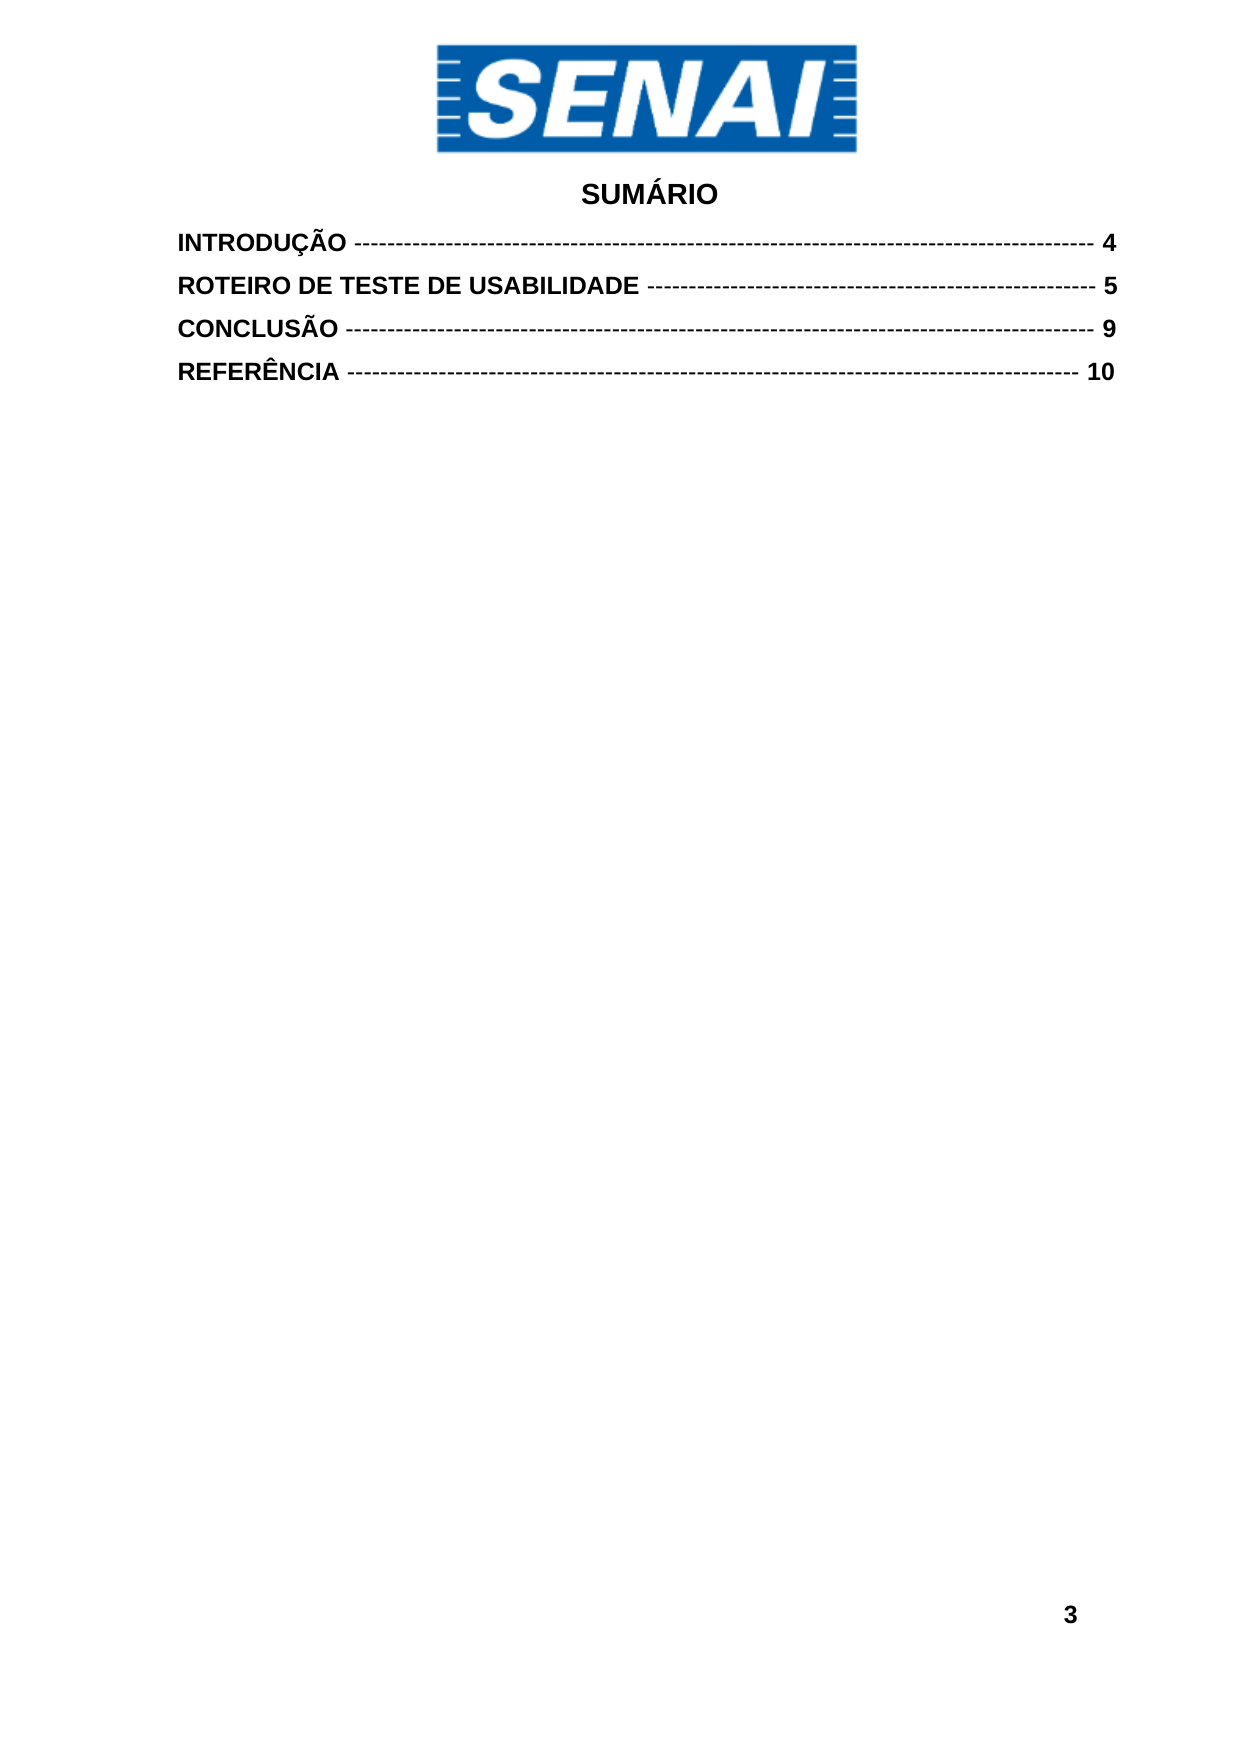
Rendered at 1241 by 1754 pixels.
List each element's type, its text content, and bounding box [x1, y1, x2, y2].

picture [431, 41, 865, 160]
text ROTEIRO DE TESTE DE USABILIDADE ------------------------------------------------------ 5 [177, 271, 1122, 299]
text CONCLUSÃO ------------------------------------------------------------------------------------------ 9 [177, 314, 1122, 342]
text REFERÊNCIA ---------------------------------------------------------------------------------------- 10 [177, 357, 1122, 386]
text 3 [177, 1600, 1122, 1629]
text SUMÁRIO [177, 177, 1122, 211]
text INTRODUÇÃO ----------------------------------------------------------------------------------------- 4 [177, 227, 1122, 256]
